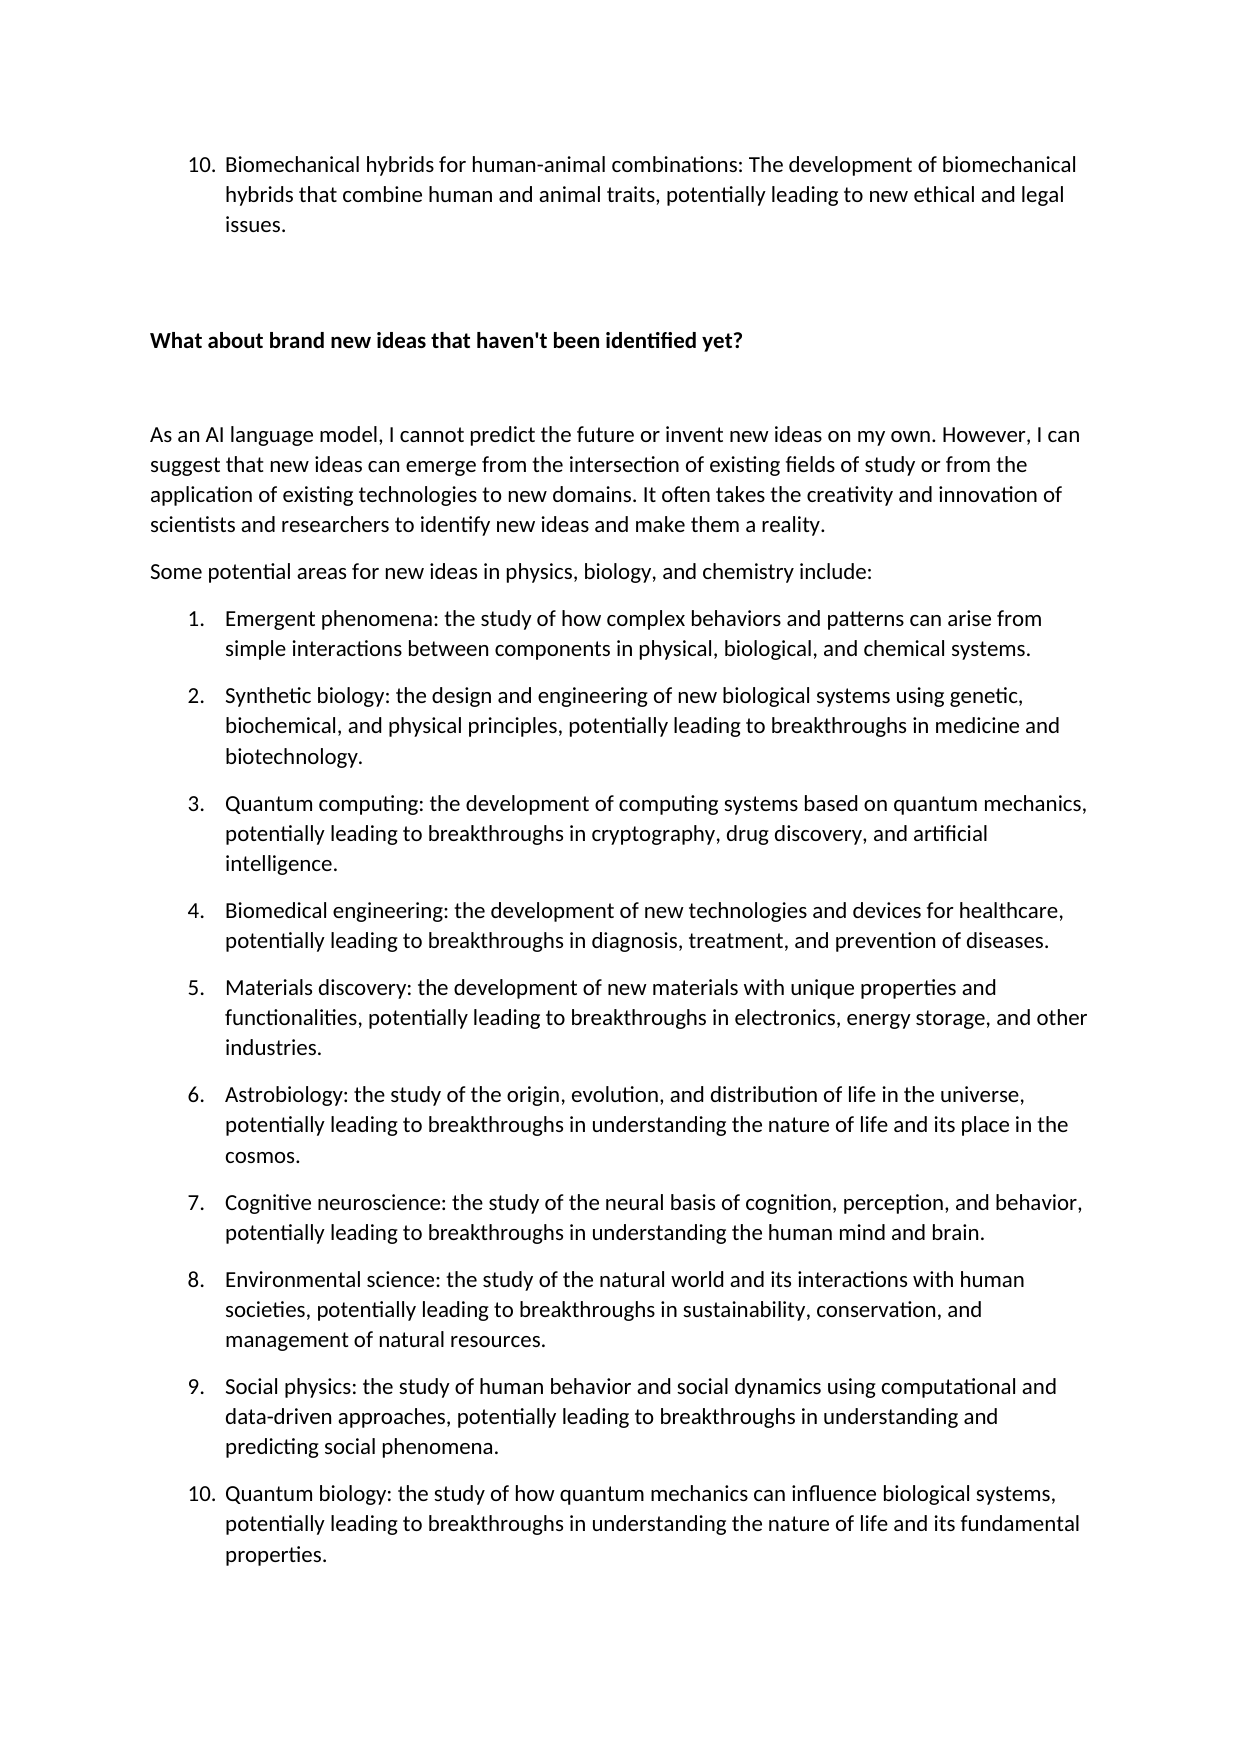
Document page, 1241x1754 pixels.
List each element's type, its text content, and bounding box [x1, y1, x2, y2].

list Environmental science: the study of the natural world and its interactions with human societies, potentially leading to breakthroughs in sustainability, conservation, and management of natural resources. [187, 1265, 1090, 1353]
list Biomechanical hybrids for human-animal combinations: The development of biomechanical hybrids that combine human and animal traits, potentially leading to new ethical and legal issues. [187, 150, 1090, 238]
list Astrobiology: the study of the origin, evolution, and distribution of life in the universe, potentially leading to breakthroughs in understanding the nature of life and its place in the cosmos. [187, 1080, 1090, 1169]
list Social physics: the study of human behavior and social dynamics using computational and data-driven approaches, potentially leading to breakthroughs in understanding and predicting social phenomena. [187, 1372, 1090, 1461]
list Synthetic biology: the design and engineering of new biological systems using genetic, biochemical, and physical principles, potentially leading to breakthroughs in medicine and biotechnology. [187, 681, 1090, 770]
list Biomedical engineering: the development of new technologies and devices for healthcare, potentially leading to breakthroughs in diagnosis, treatment, and prevention of diseases. [187, 896, 1090, 954]
list Quantum computing: the development of computing systems based on quantum mechanics, potentially leading to breakthroughs in cryptography, drug discovery, and artificial intelligence. [187, 789, 1090, 877]
text What about brand new ideas that haven't been identified yet? [150, 326, 1090, 354]
list Cognitive neuroscience: the study of the neural basis of cognition, perception, and behavior, potentially leading to breakthroughs in understanding the human mind and brain. [187, 1188, 1090, 1246]
text Some potential areas for new ideas in physics, biology, and chemistry include: [150, 557, 1090, 586]
list Materials discovery: the development of new materials with unique properties and functionalities, potentially leading to breakthroughs in electronics, energy storage, and other industries. [187, 973, 1090, 1062]
list Emergent phenomena: the study of how complex behaviors and patterns can arise from simple interactions between components in physical, biological, and chemical systems. [187, 604, 1090, 663]
text As an AI language model, I cannot predict the future or invent new ideas on my own. However, I can suggest that new ideas can emerge from the intersection of existing fields of study or from the application of existing technologies to new domains. It often takes the creativity and innovation of scientists and researchers to identify new ideas and make them a reality. [150, 420, 1090, 539]
list Quantum biology: the study of how quantum mechanics can influence biological systems, potentially leading to breakthroughs in understanding the nature of life and its fundamental properties. [187, 1479, 1090, 1568]
